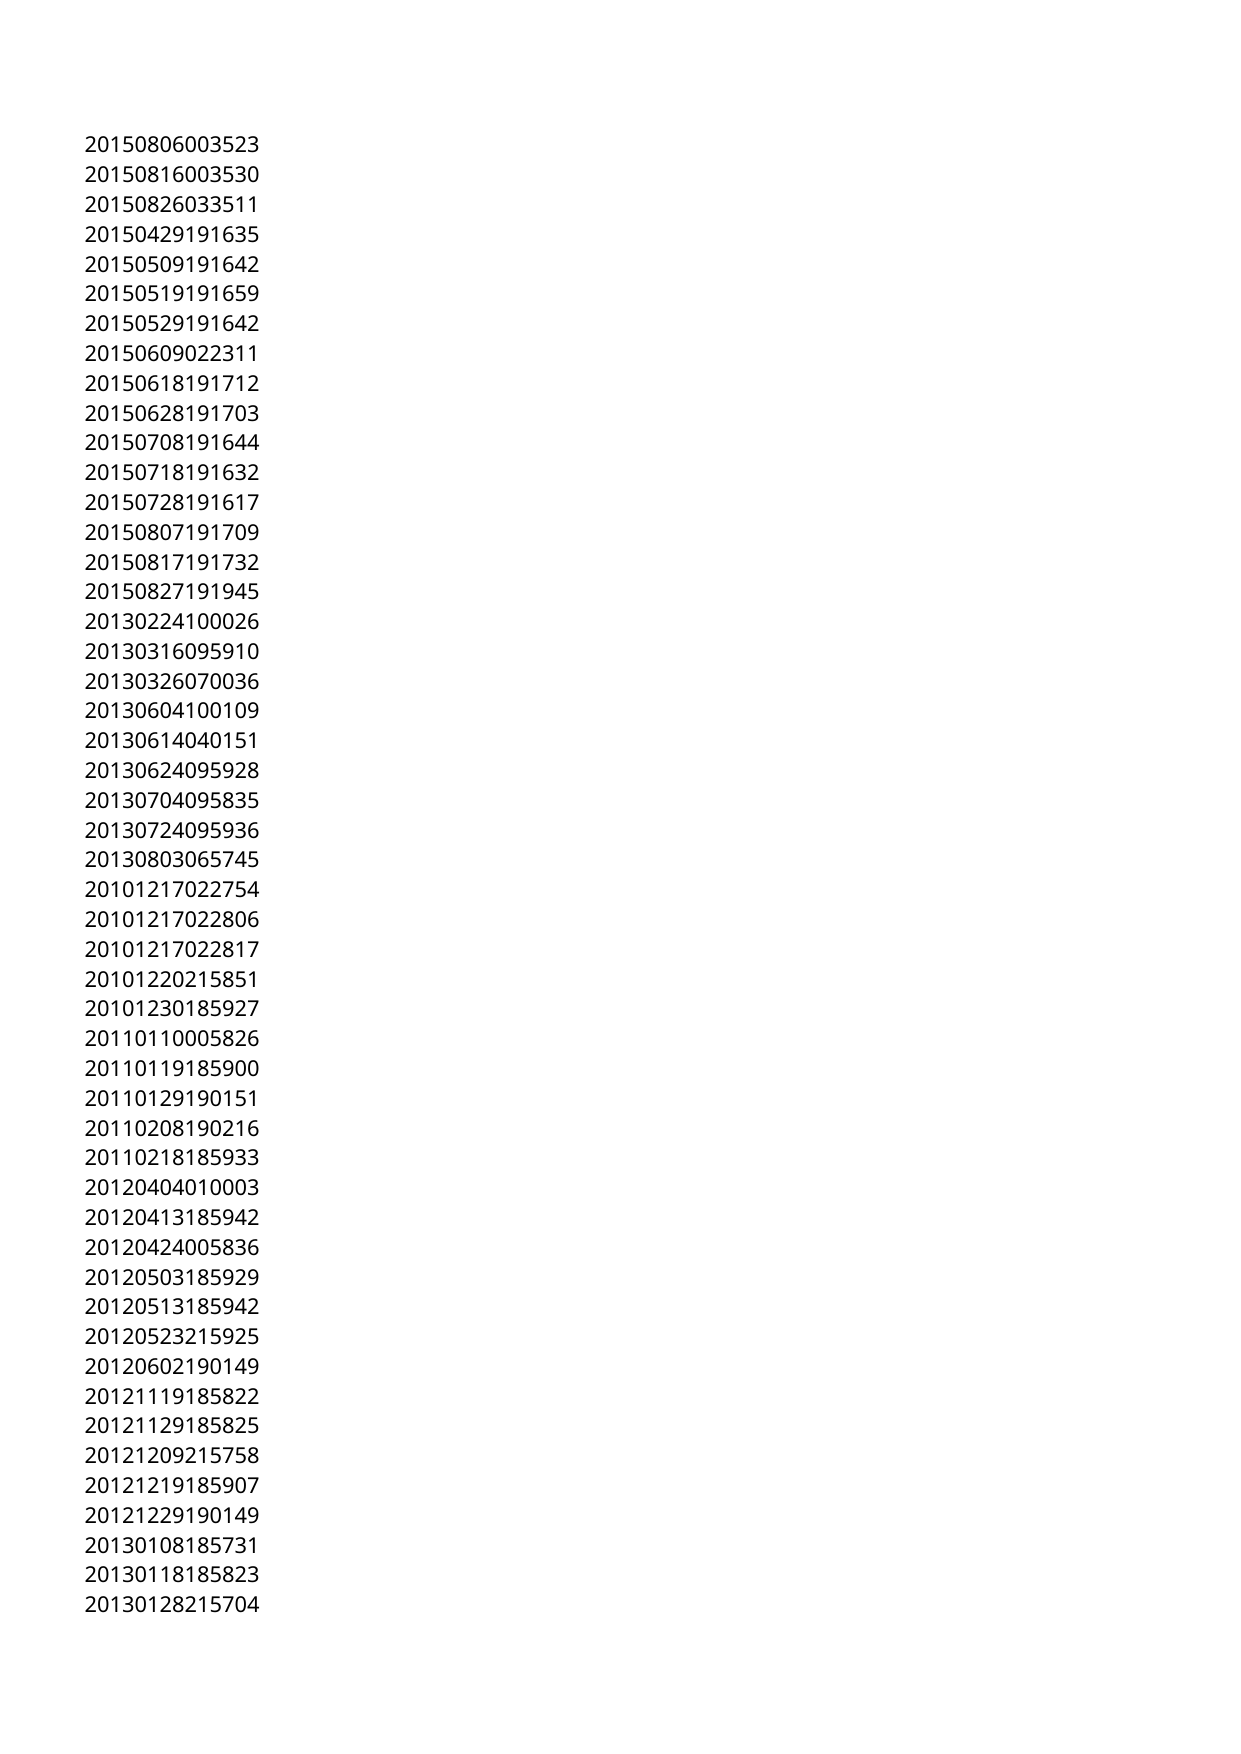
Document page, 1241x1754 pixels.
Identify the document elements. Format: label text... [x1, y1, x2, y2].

text 20121129185825 [84, 1411, 1146, 1440]
text 20150628191703 [84, 398, 1146, 427]
text 20150529191642 [84, 308, 1146, 338]
text 20130724095936 [84, 815, 1146, 844]
text 20110208190216 [84, 1113, 1146, 1142]
text 20120503185929 [84, 1262, 1146, 1291]
text 20101217022754 [84, 874, 1146, 904]
text 20130224100026 [84, 606, 1146, 636]
text 20150429191635 [84, 219, 1146, 249]
text 20130614040151 [84, 725, 1146, 755]
text 20120413185942 [84, 1202, 1146, 1232]
text 20120602190149 [84, 1351, 1146, 1381]
text 20150609022311 [84, 338, 1146, 368]
text 20101220215851 [84, 964, 1146, 993]
text 20101217022806 [84, 904, 1146, 934]
text 20120424005836 [84, 1232, 1146, 1262]
text 20130316095910 [84, 636, 1146, 666]
text 20101217022817 [84, 934, 1146, 964]
text 20150817191732 [84, 547, 1146, 576]
text 20150519191659 [84, 278, 1146, 308]
text 20120404010003 [84, 1172, 1146, 1202]
text 20130604100109 [84, 696, 1146, 725]
text 20150618191712 [84, 368, 1146, 398]
text 20130118185823 [84, 1559, 1146, 1589]
text 20150728191617 [84, 487, 1146, 517]
text 20150807191709 [84, 517, 1146, 547]
text 20150826033511 [84, 189, 1146, 219]
text 20130326070036 [84, 666, 1146, 696]
text 20110110005826 [84, 1023, 1146, 1053]
text 20121219185907 [84, 1470, 1146, 1500]
text 20121229190149 [84, 1500, 1146, 1530]
text 20120523215925 [84, 1321, 1146, 1351]
text 20130624095928 [84, 755, 1146, 785]
text 20120513185942 [84, 1291, 1146, 1321]
text 20110218185933 [84, 1142, 1146, 1172]
text 20110129190151 [84, 1083, 1146, 1113]
text 20121209215758 [84, 1440, 1146, 1470]
text 20150509191642 [84, 249, 1146, 278]
text 20101230185927 [84, 993, 1146, 1023]
text 20110119185900 [84, 1053, 1146, 1083]
text 20150718191632 [84, 457, 1146, 487]
text 20130108185731 [84, 1530, 1146, 1559]
text 20130128215704 [84, 1589, 1146, 1619]
text 20130803065745 [84, 844, 1146, 874]
text 20150816003530 [84, 159, 1146, 189]
text 20150827191945 [84, 576, 1146, 606]
text 20150708191644 [84, 427, 1146, 457]
text 20121119185822 [84, 1381, 1146, 1411]
text 20130704095835 [84, 785, 1146, 815]
text 20150806003523 [84, 129, 1146, 159]
